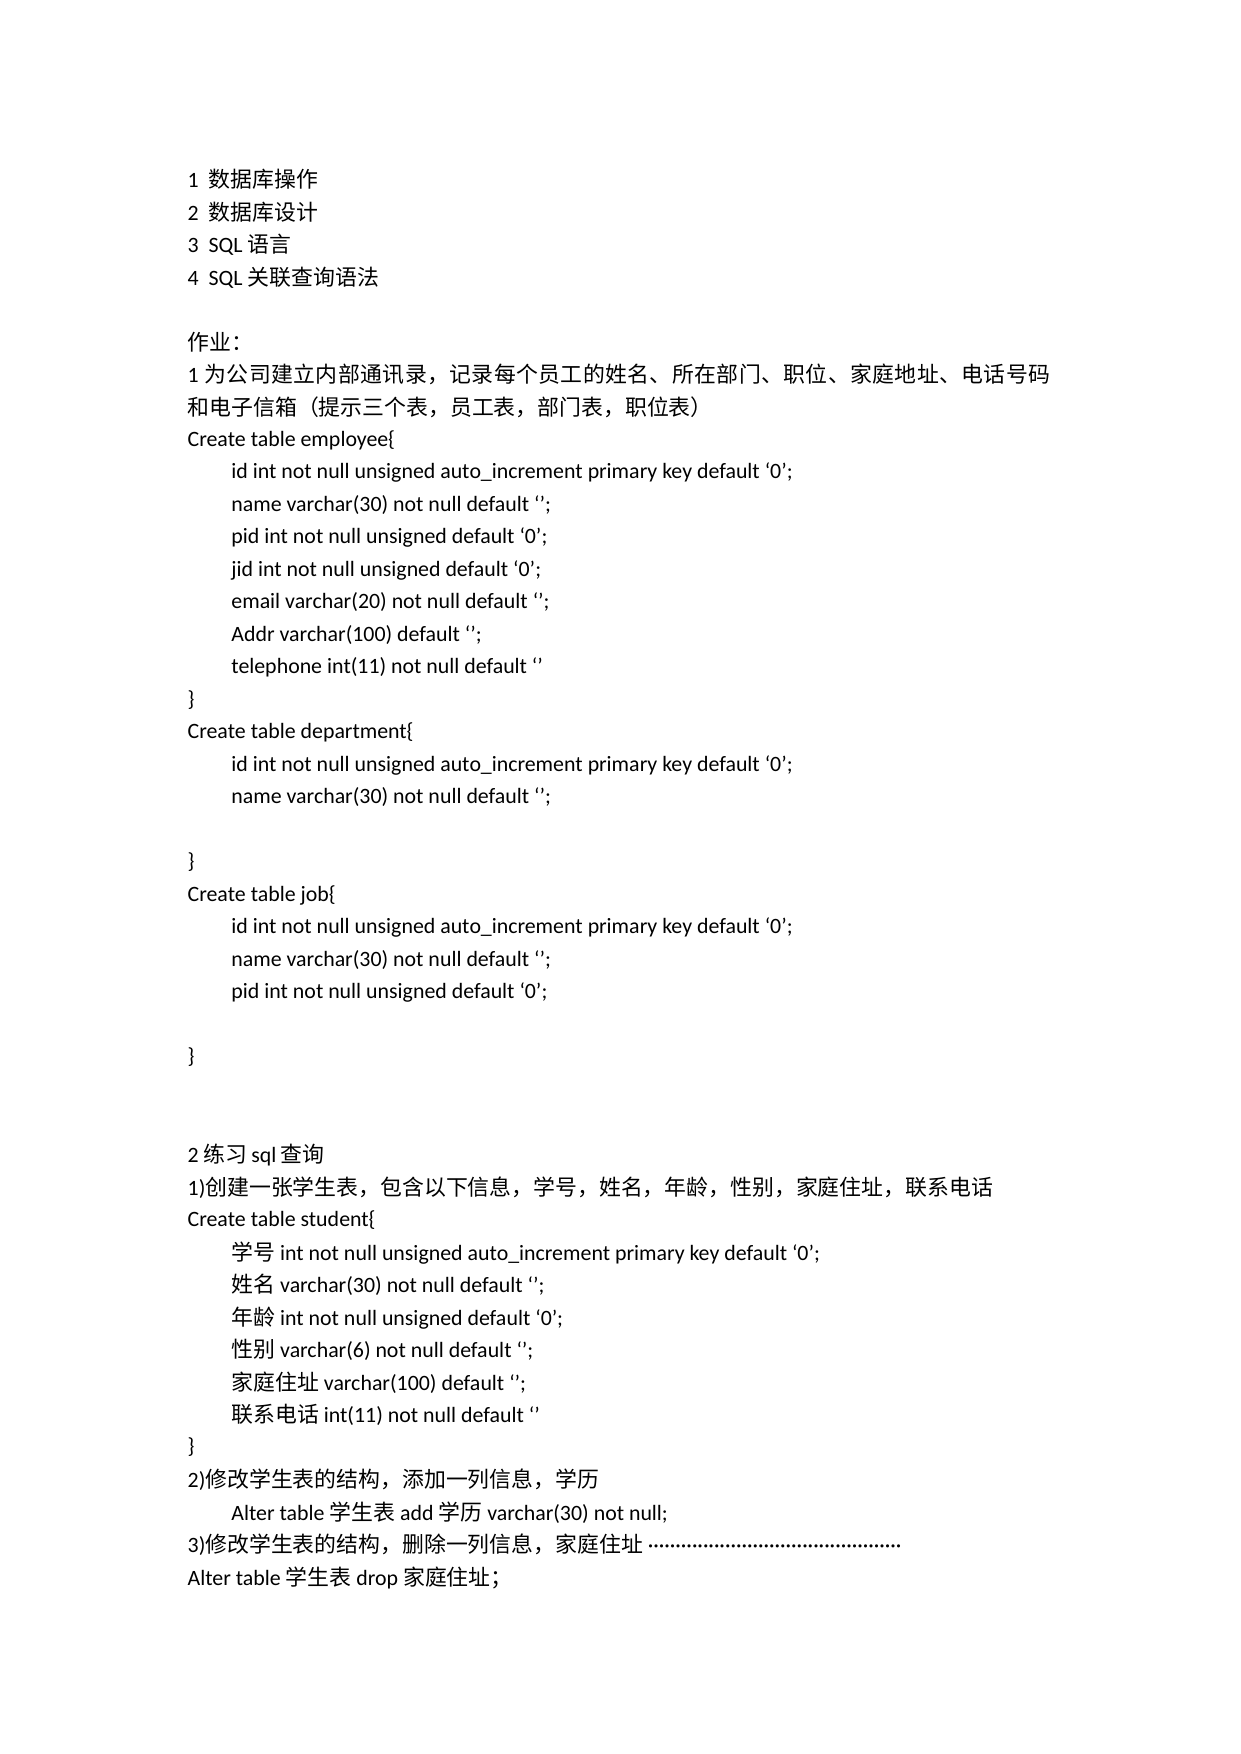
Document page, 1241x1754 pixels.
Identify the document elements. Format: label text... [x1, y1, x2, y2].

list 学号 int not null unsigned auto_increment primary key default ‘0’; [187, 1234, 1053, 1267]
text 3 SQL 语言 [187, 227, 1053, 259]
list 联系电话 int(11) not null default ‘’ [187, 1397, 1053, 1429]
text Alter table 学生表 add 学历 varchar(30) not null; [187, 1494, 1053, 1527]
list name varchar(30) not null default ‘’; [187, 487, 1053, 519]
list id int not null unsigned auto_increment primary key default ‘0’; [187, 909, 1053, 942]
list id int not null unsigned auto_increment primary key default ‘0’; [187, 454, 1053, 487]
list 性别 varchar(6) not null default ‘’; [187, 1332, 1053, 1364]
list } [187, 844, 1053, 877]
list name varchar(30) not null default ‘’; [187, 942, 1053, 974]
list } [187, 682, 1053, 714]
list 家庭住址 varchar(100) default ‘’; [187, 1364, 1053, 1397]
list pid int not null unsigned default ‘0’; [187, 974, 1053, 1007]
list Create table job{ [187, 877, 1053, 909]
list } [187, 1039, 1053, 1072]
list jid int not null unsigned default ‘0’; [187, 552, 1053, 584]
list email varchar(20) not null default ‘’; [187, 584, 1053, 617]
list Create table student{ [187, 1202, 1053, 1234]
list Addr varchar(100) default ‘’; [187, 617, 1053, 649]
list id int not null unsigned auto_increment primary key default ‘0’; [187, 747, 1053, 779]
text 1 数据库操作 [187, 162, 1053, 194]
text 3)修改学生表的结构，删除一列信息，家庭住址 ·············································· [187, 1527, 1053, 1559]
list } [187, 1429, 1053, 1462]
text 1 为公司建立内部通讯录，记录每个员工的姓名、所在部门、职位、家庭地址、电话号码和电子信箱（提示三个表，员工表，部门表，职位表） [187, 357, 1053, 422]
list Create table employee{ [187, 422, 1053, 454]
list pid int not null unsigned default ‘0’; [187, 519, 1053, 552]
list 年龄 int not null unsigned default ‘0’; [187, 1299, 1053, 1332]
list name varchar(30) not null default ‘’; [187, 779, 1053, 812]
list 姓名 varchar(30) not null default ‘’; [187, 1267, 1053, 1299]
text 4 SQL 关联查询语法 [187, 259, 1053, 292]
text 2 数据库设计 [187, 194, 1053, 227]
list Create table department{ [187, 714, 1053, 747]
text 作业： [187, 324, 1053, 357]
list 创建一张学生表，包含以下信息，学号，姓名，年龄，性别，家庭住址，联系电话 [187, 1169, 1053, 1202]
text 2)修改学生表的结构，添加一列信息，学历 [187, 1462, 1053, 1494]
text 2练习sql查询 [187, 1137, 1053, 1169]
list telephone int(11) not null default ‘’ [187, 649, 1053, 682]
text Alter table 学生表 drop 家庭住址； [187, 1559, 1053, 1592]
